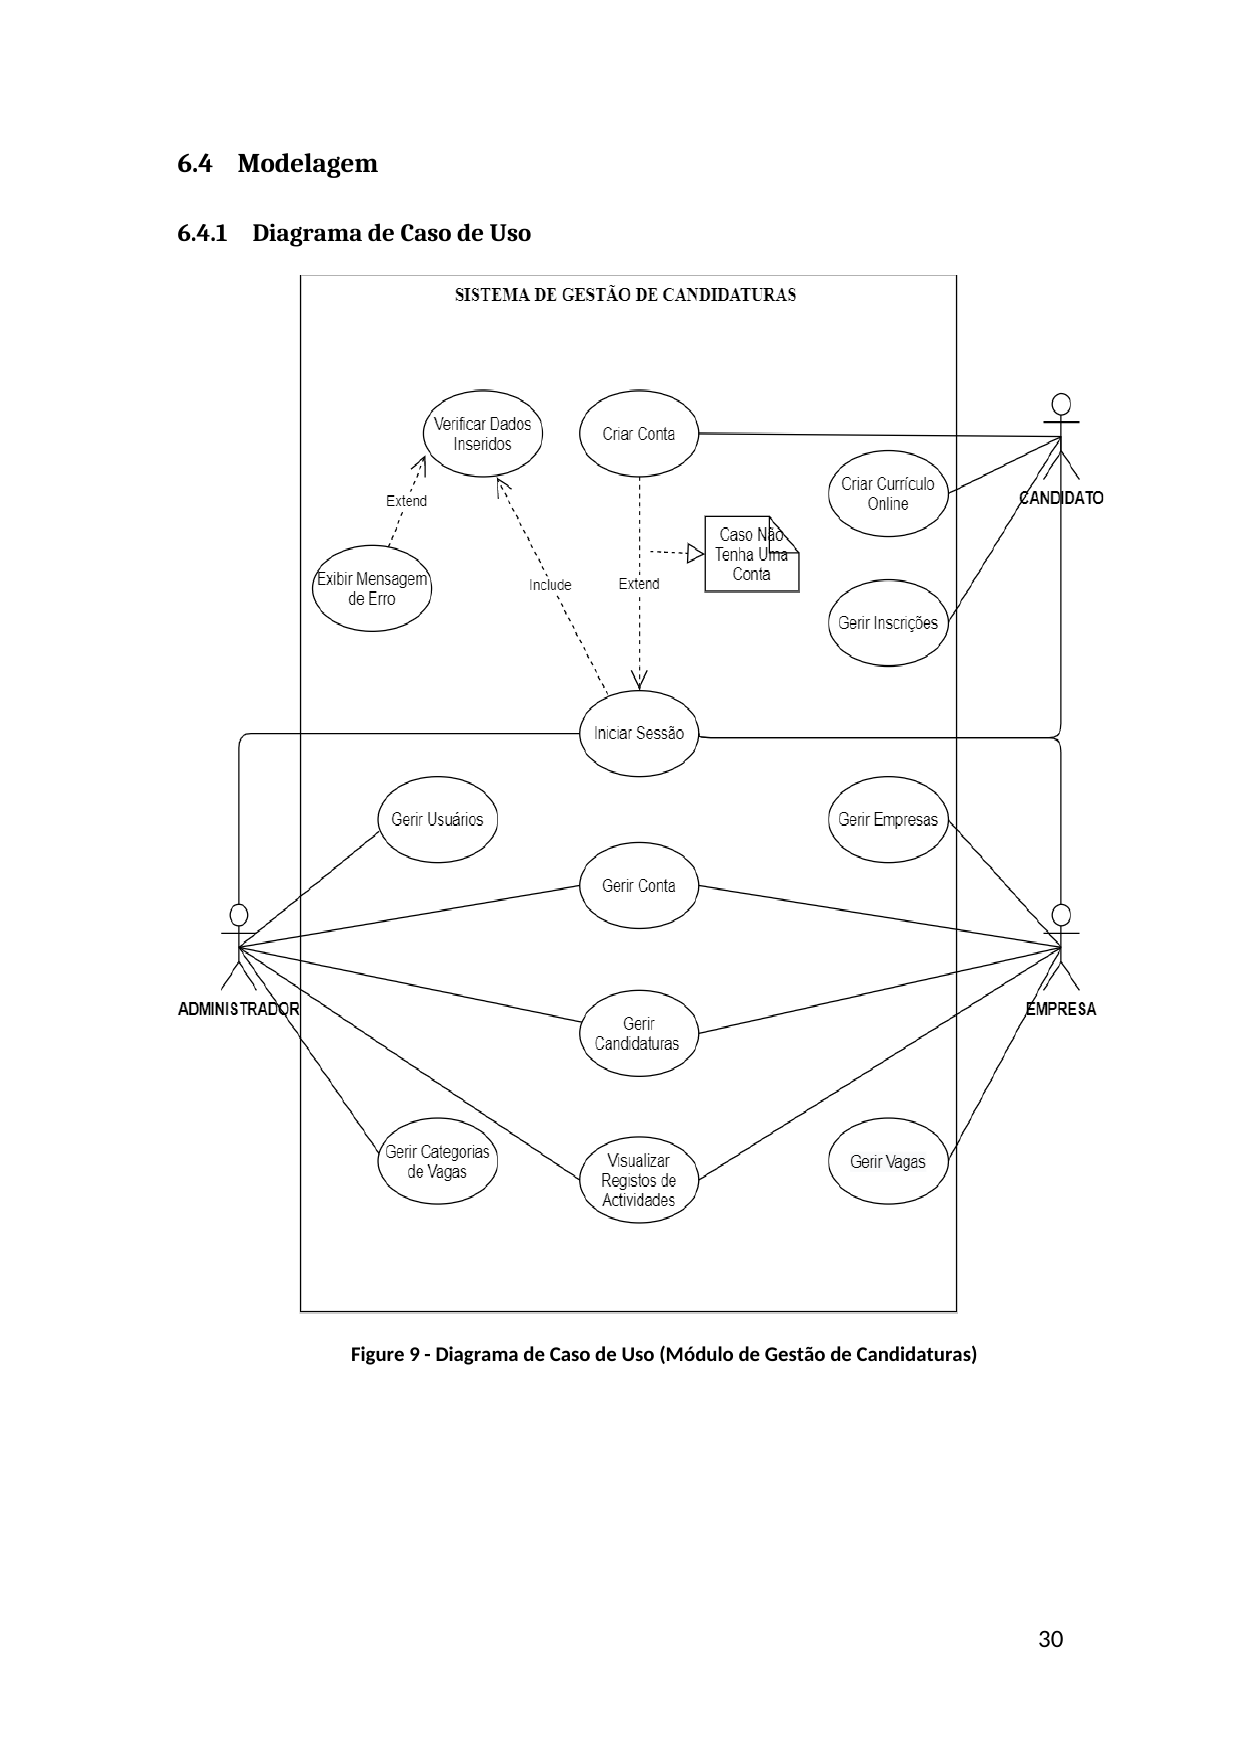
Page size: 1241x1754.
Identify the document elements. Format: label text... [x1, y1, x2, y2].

subtitle Modelagem [177, 148, 1063, 179]
text Figure 9 - Diagrama de Caso de Uso (Módulo de Gestão de Candidaturas) [177, 1341, 1063, 1366]
picture [177, 275, 1104, 1314]
subtitle Diagrama de Caso de Uso [177, 219, 1063, 248]
